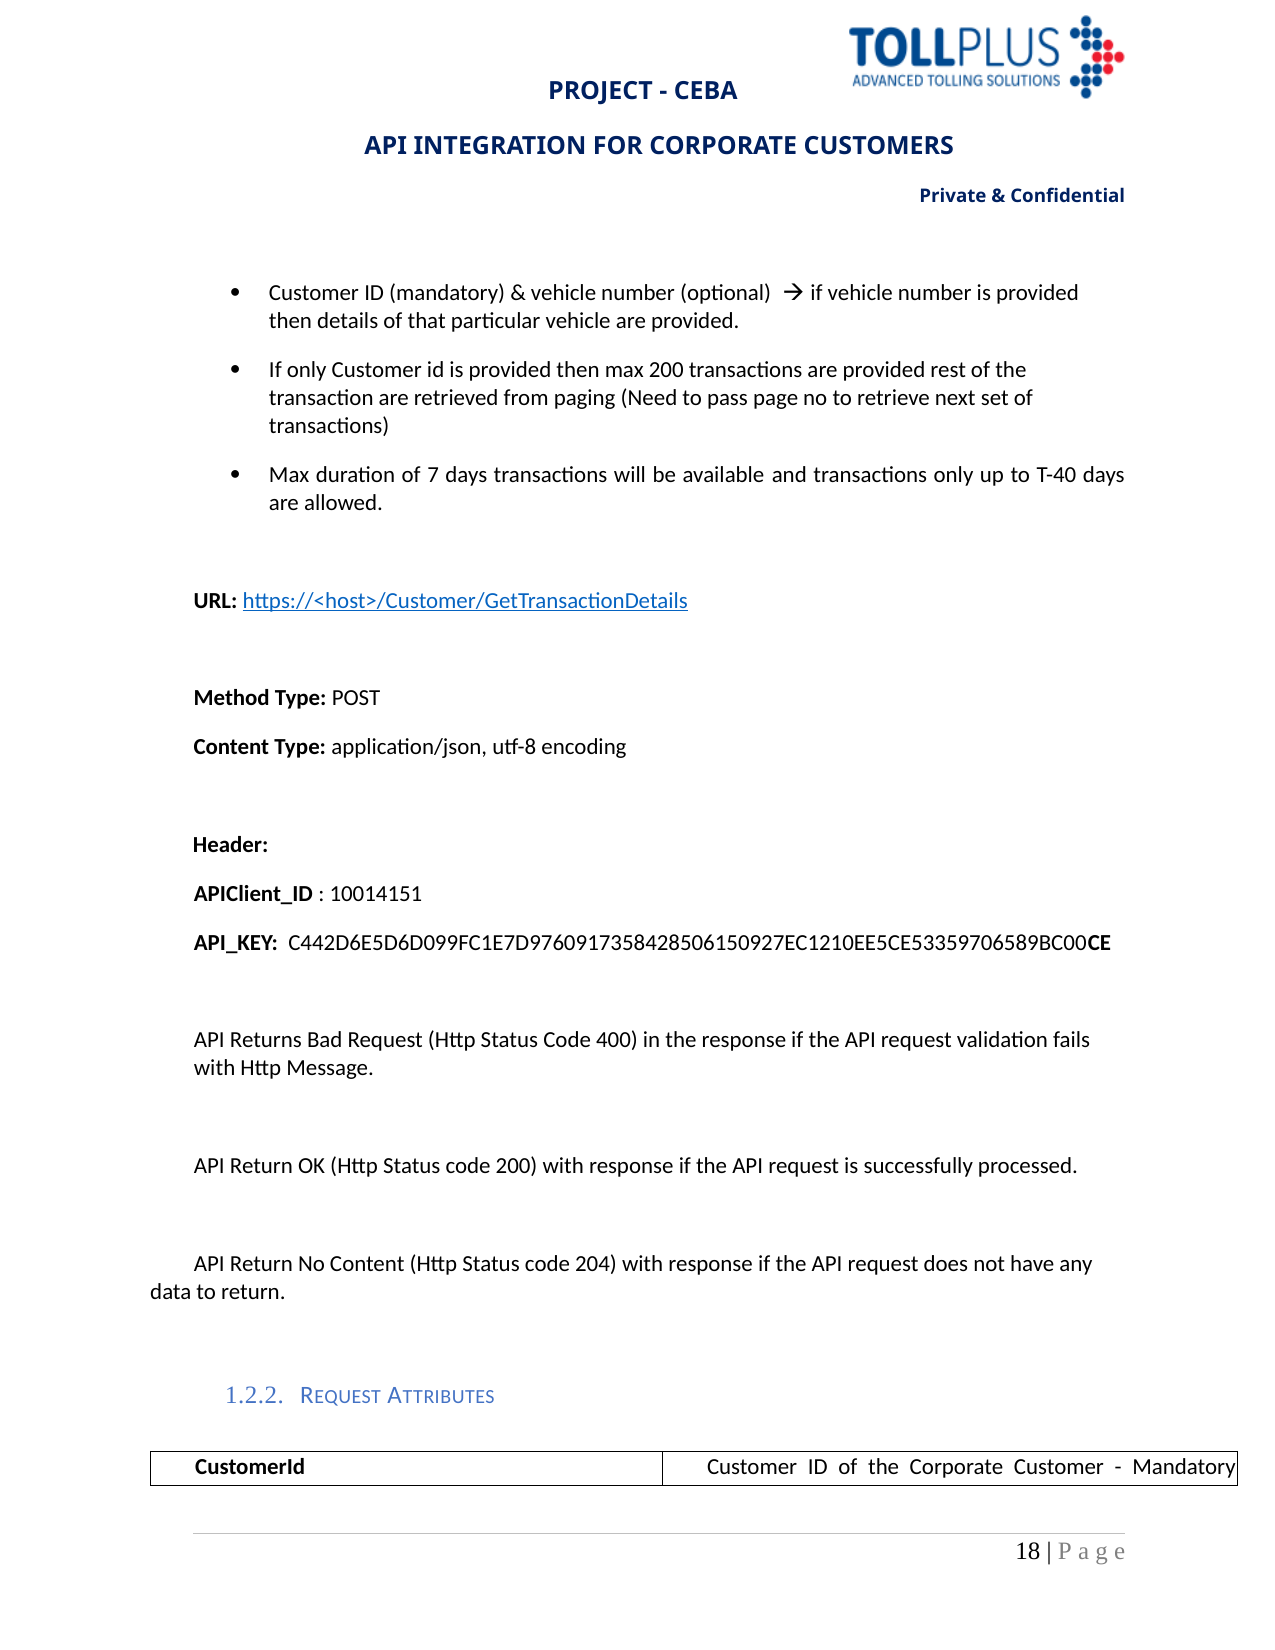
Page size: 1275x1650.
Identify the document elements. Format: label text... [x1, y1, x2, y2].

list If only Customer id is provided then max 200 transactions are provided rest of the transaction are retrieved from paging (Need to pass page no to retrieve next set of transactions) [231, 355, 1125, 439]
text API Returns Bad Request (Http Status Code 400) in the response if the API request validation fails with Http Message. [194, 1026, 1125, 1082]
list Customer ID (mandatory) & vehicle number (optional) if vehicle number is provided then details of that particular vehicle are provided. [231, 278, 1125, 334]
text URL: https://<host>/Customer/GetTransactionDetails [193, 586, 1125, 614]
list Max duration of 7 days transactions will be available and transactions only up to T-40 days are allowed. [231, 460, 1125, 516]
text Method Type: POST [193, 683, 1125, 712]
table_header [663, 1452, 1237, 1485]
picture [848, 15, 1125, 100]
text API_KEY: C442D6E5D6D099FC1E7D9760917358428506150927EC1210EE5CE53359706589BC00CE [150, 928, 1125, 956]
text APIClient_ID : 10014151 [150, 879, 1125, 907]
subtitle Request Attributes [225, 1379, 1125, 1409]
text Header: [193, 830, 1125, 858]
text API Return No Content (Http Status code 204) with response if the API request does not have any data to return. [150, 1249, 1125, 1305]
text API Return OK (Http Status code 200) with response if the API request is successfully processed. [150, 1151, 1125, 1179]
table_header CustomerId [151, 1452, 662, 1485]
text Content Type: application/json, utf-8 encoding [193, 732, 1125, 760]
